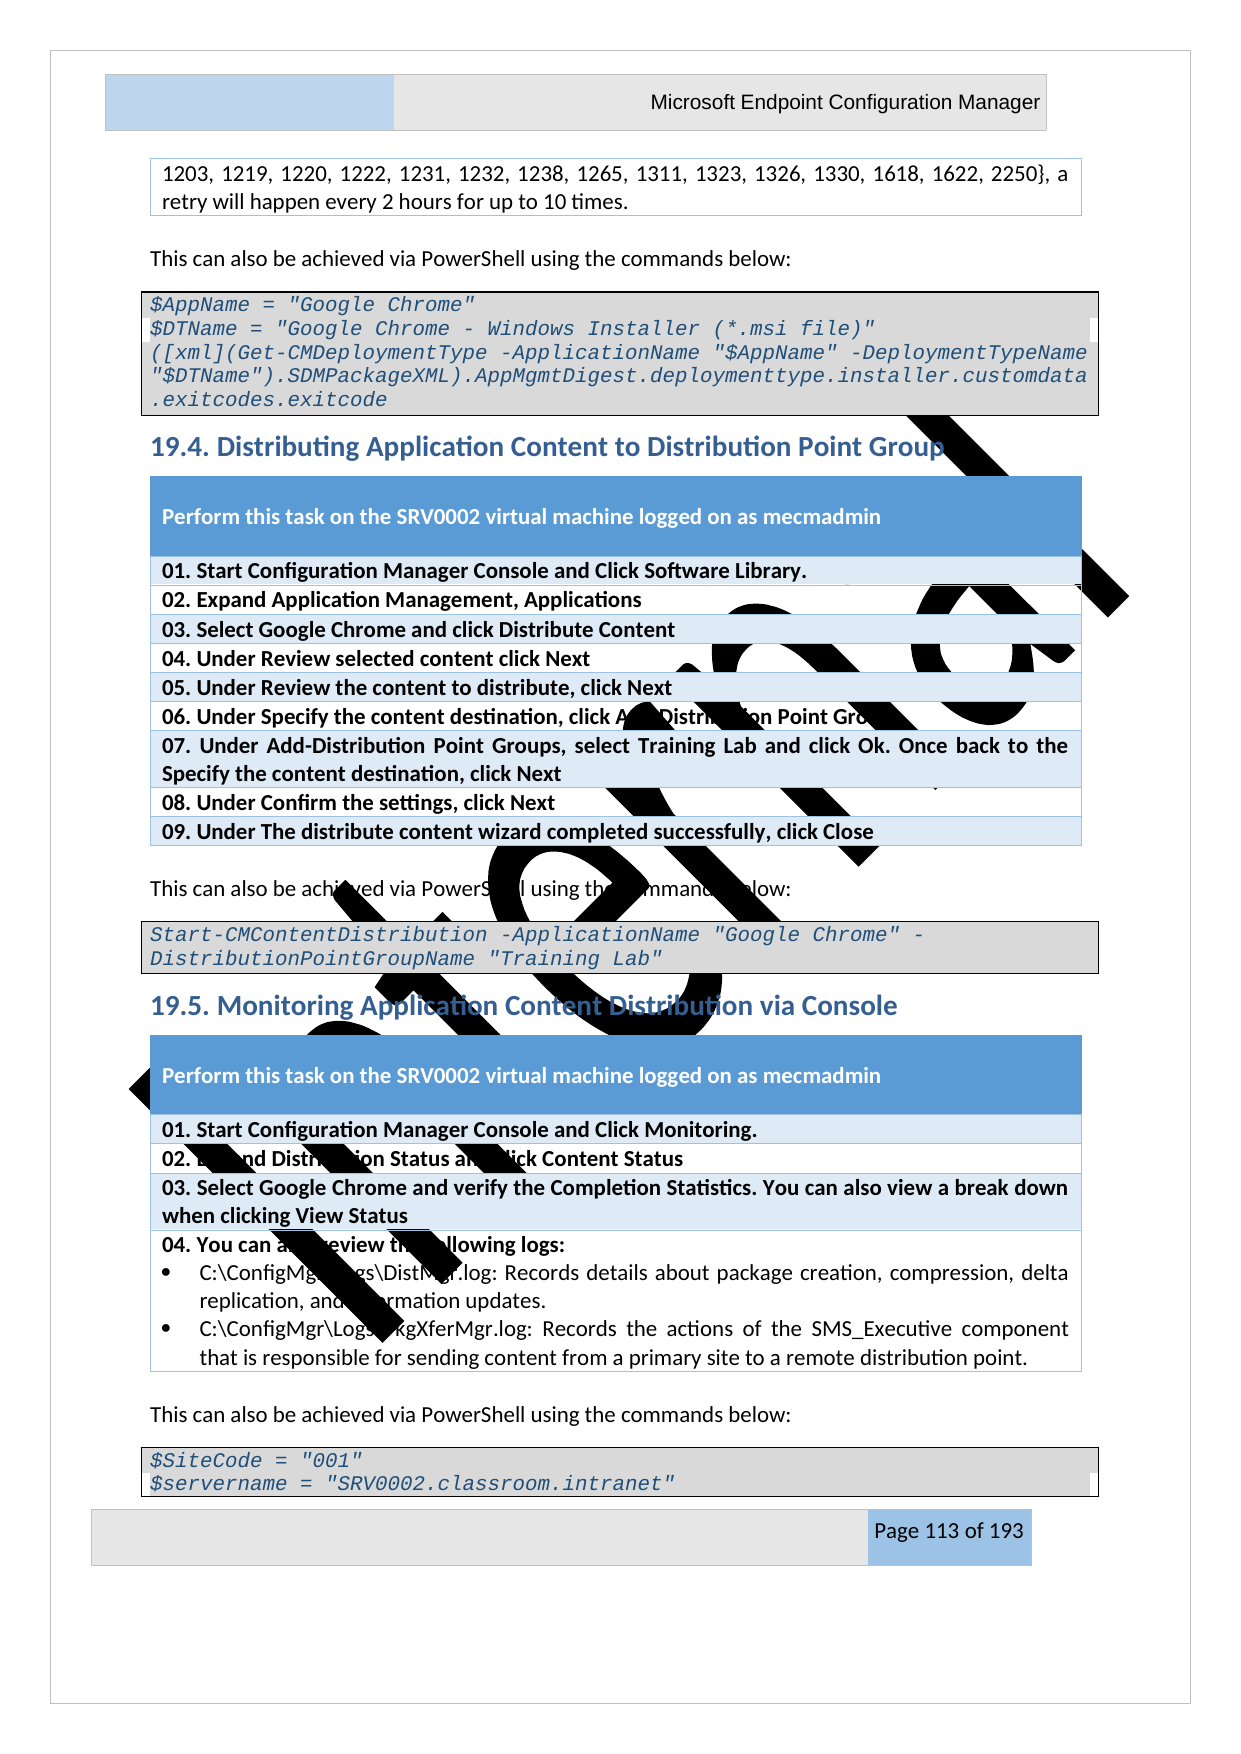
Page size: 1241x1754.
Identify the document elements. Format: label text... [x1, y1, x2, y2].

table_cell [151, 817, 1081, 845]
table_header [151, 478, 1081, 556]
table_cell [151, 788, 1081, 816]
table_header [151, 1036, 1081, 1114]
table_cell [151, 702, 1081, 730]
text This can also be achieved via PowerShell using the commands below: [150, 874, 1090, 902]
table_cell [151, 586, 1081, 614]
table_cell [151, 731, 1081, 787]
list Distributing Application Content to Distribution Point Group [150, 428, 1090, 464]
text Start-CMContentDistribution -ApplicationName "Google Chrome" -DistributionPointGroupName "Training Lab" [142, 922, 1098, 973]
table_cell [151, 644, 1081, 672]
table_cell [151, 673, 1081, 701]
text This can also be achieved via PowerShell using the commands below: [150, 244, 1090, 272]
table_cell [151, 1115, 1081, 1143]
text $servername = "SRV0002.classroom.intranet" [150, 1473, 1090, 1496]
text $SiteCode = "001" [142, 1448, 1098, 1473]
list Monitoring Application Content Distribution via Console [150, 987, 1090, 1023]
text $AppName = "Google Chrome" [142, 293, 1098, 318]
text $DTName = "Google Chrome - Windows Installer (*.msi file)" [150, 318, 1090, 339]
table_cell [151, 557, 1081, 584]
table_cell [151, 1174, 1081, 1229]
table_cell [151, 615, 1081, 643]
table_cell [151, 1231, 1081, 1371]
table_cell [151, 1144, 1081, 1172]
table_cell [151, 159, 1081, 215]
text This can also be achieved via PowerShell using the commands below: [150, 1400, 1090, 1428]
text ([xml](Get-CMDeploymentType -ApplicationName "$AppName" -DeploymentTypeName "$DTName").SDMPackageXML).AppMgmtDigest.deploymenttype.installer.customdata.exitcodes.exitcode [142, 339, 1098, 415]
